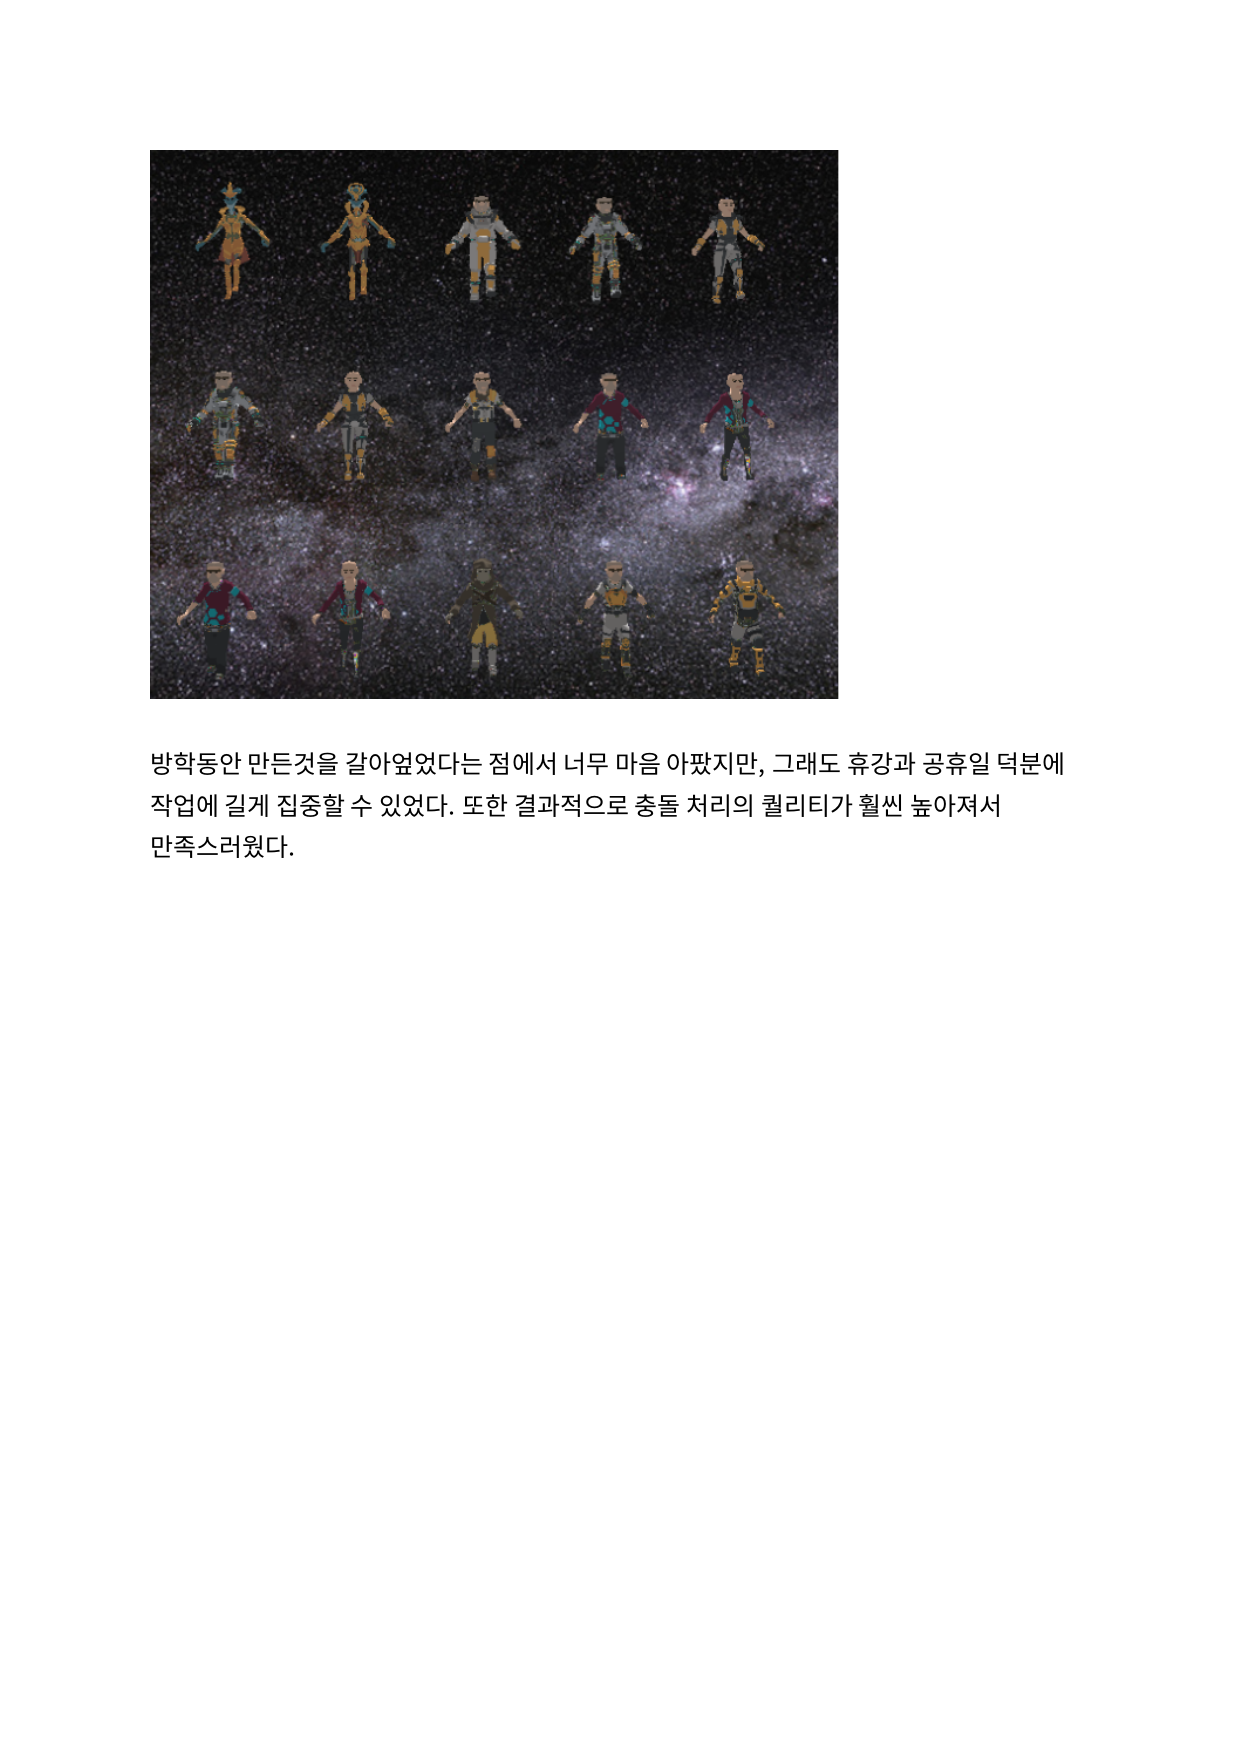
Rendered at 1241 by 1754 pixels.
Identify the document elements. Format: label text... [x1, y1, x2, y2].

text 방학동안 만든것을 갈아엎었다는 점에서 너무 마음 아팠지만, 그래도 휴강과 공휴일 덕분에 작업에 길게 집중할 수 있었다. 또한 결과적으로 충돌 처리의 퀄리티가 훨씬 높아져서 만족스러웠다. [150, 744, 1090, 864]
picture [150, 150, 839, 699]
